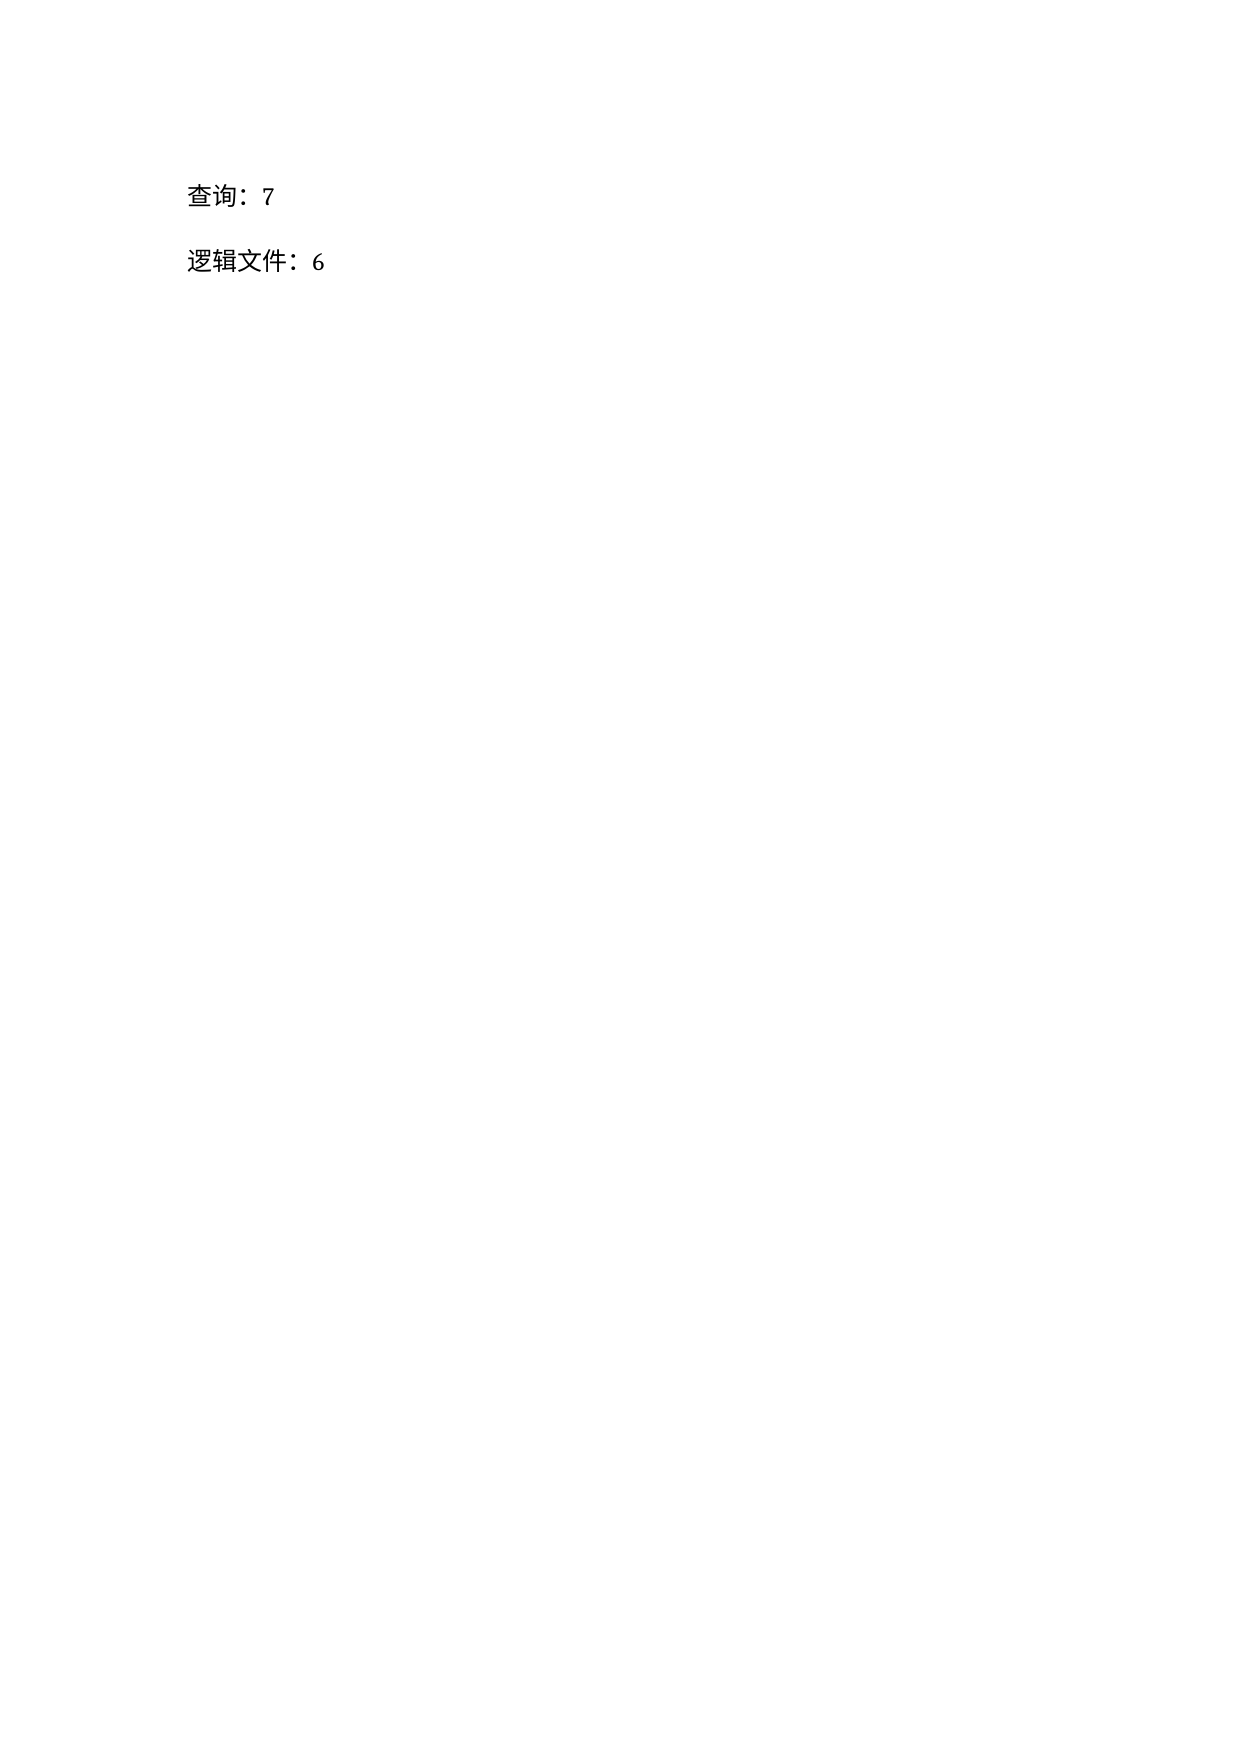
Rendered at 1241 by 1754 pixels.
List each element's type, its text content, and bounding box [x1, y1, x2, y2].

text 逻辑文件：6 [187, 227, 1053, 292]
text 查询：7 [187, 162, 1053, 227]
